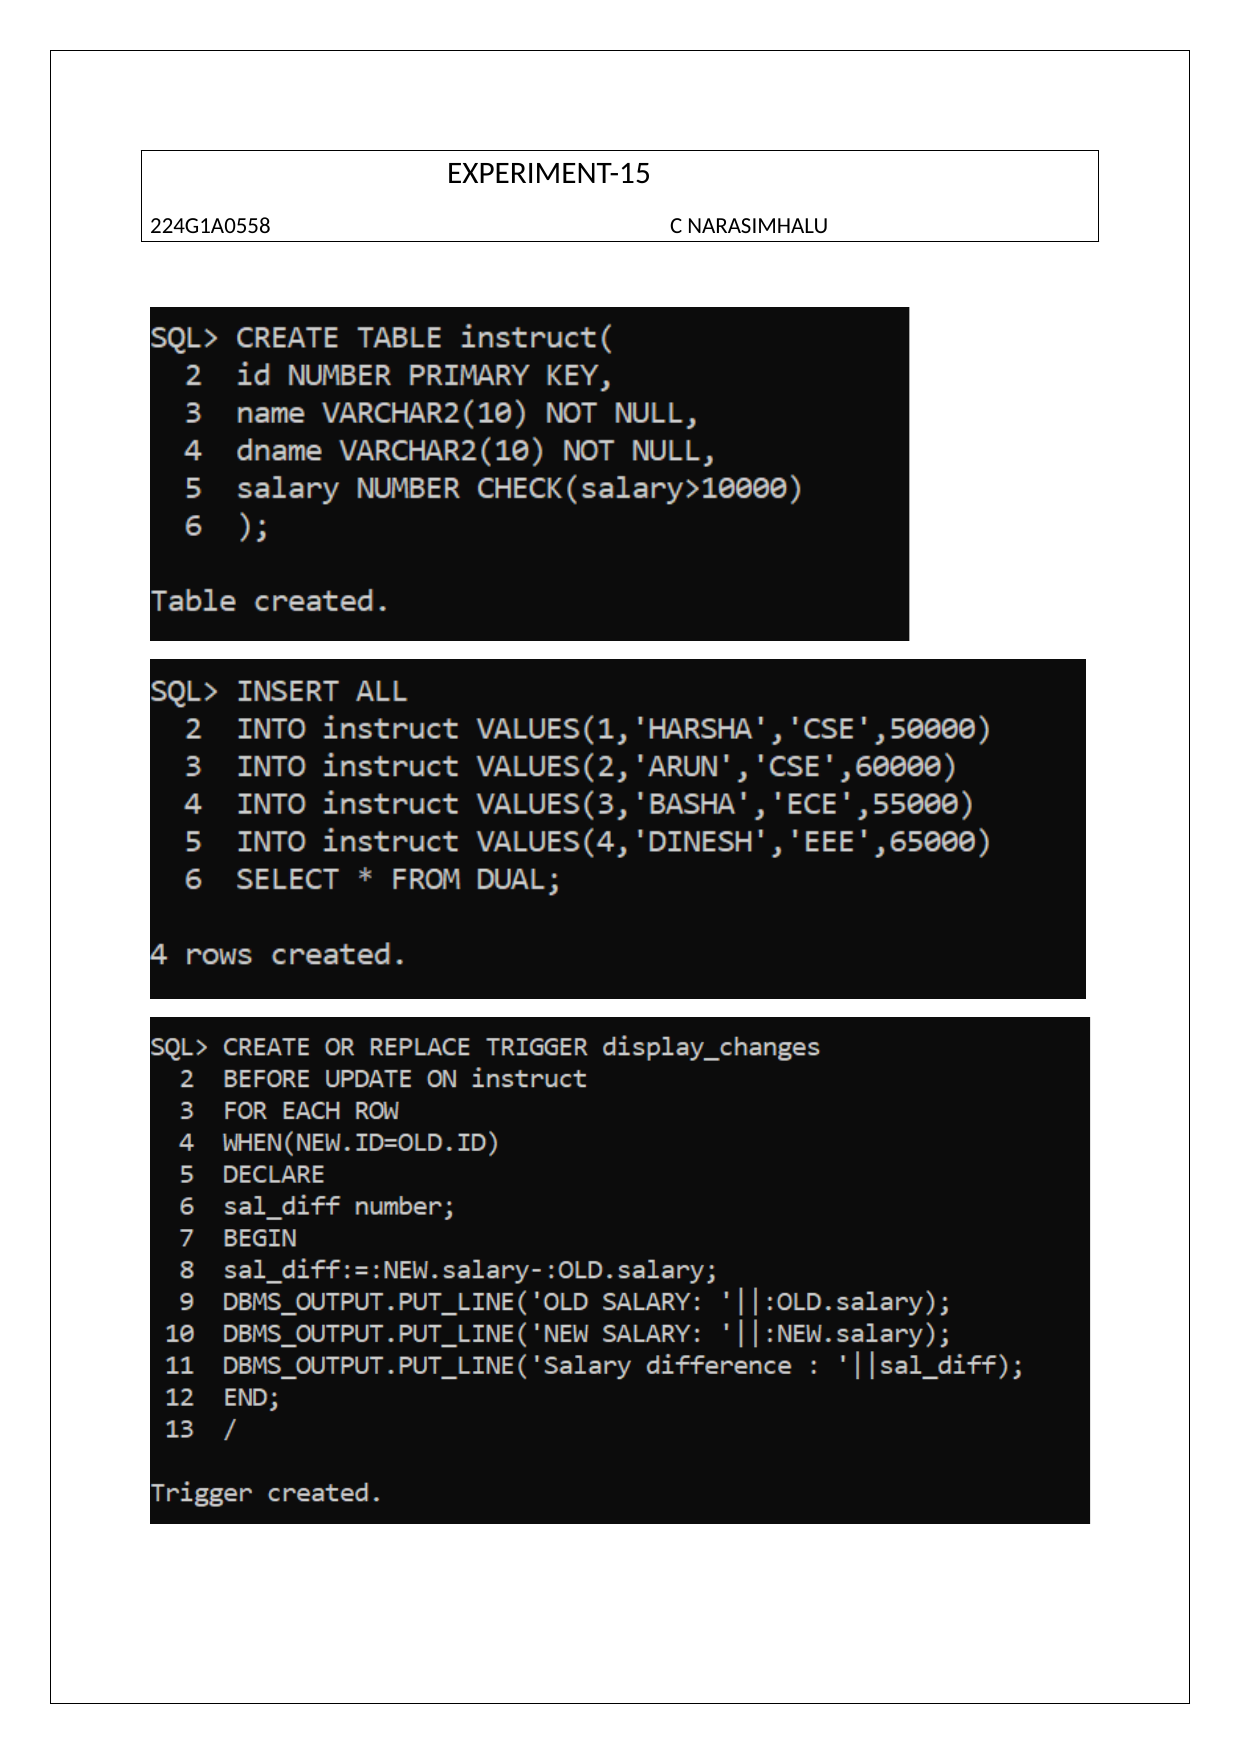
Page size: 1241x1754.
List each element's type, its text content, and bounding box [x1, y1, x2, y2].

picture [150, 307, 910, 641]
picture [150, 659, 1086, 999]
picture [150, 1017, 1091, 1524]
text EXPERIMENT-15 [142, 151, 1098, 191]
text 224G1A0558 C NARASIMHALU [142, 208, 1098, 241]
